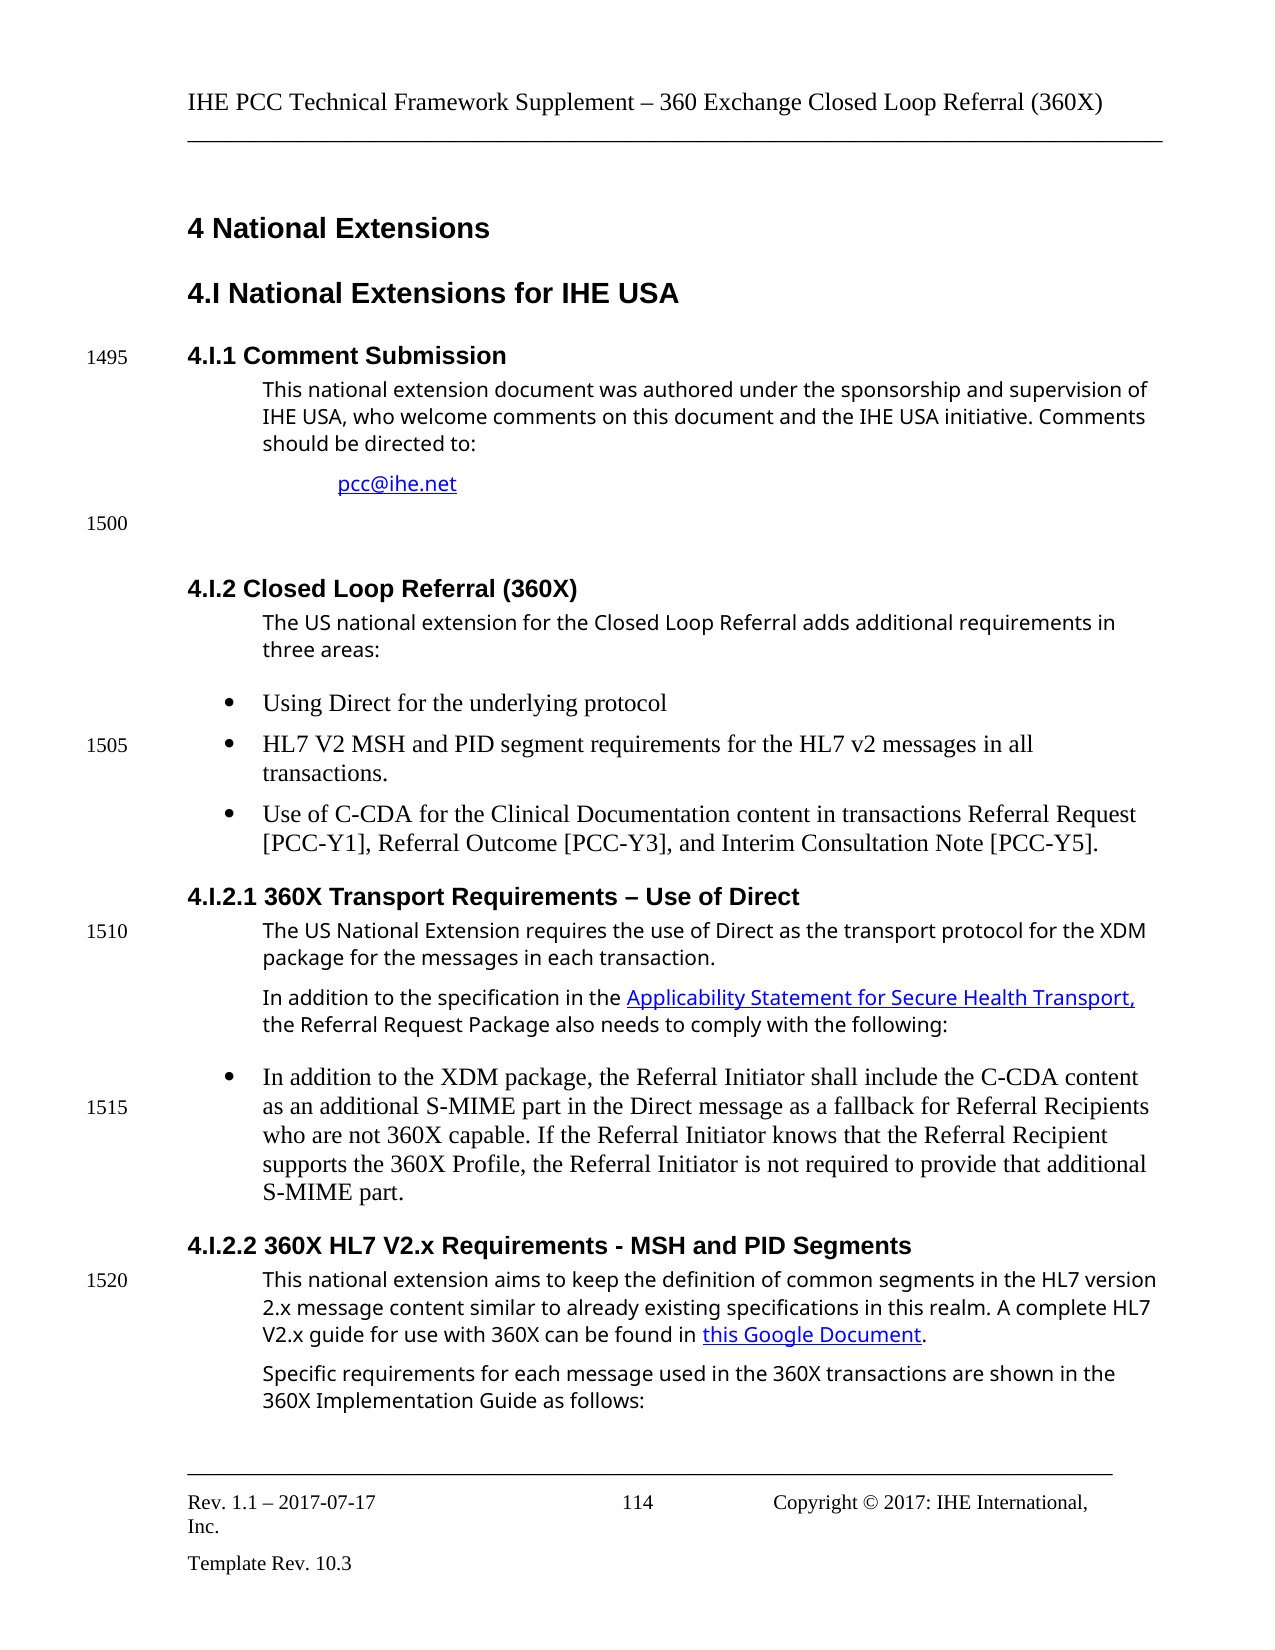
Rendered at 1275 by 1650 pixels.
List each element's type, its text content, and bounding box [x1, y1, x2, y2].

list In addition to the XDM package, the Referral Initiator shall include the C-CDA content as an additional S-MIME part in the Direct message as a fallback for Referral Recipients who are not 360X capable. If the Referral Initiator knows that the Referral Recipient supports the 360X Profile, the Referral Initiator is not required to provide that additional S-MIME part. [225, 1062, 1162, 1206]
text The US National Extension requires the use of Direct as the transport protocol for the XDM package for the messages in each transaction. [262, 917, 1162, 971]
list Using Direct for the underlying protocol [225, 688, 1162, 717]
list HL7 V2 MSH and PID segment requirements for the HL7 v2 messages in all transactions. [225, 729, 1162, 787]
list Use of C-CDA for the Clinical Documentation content in transactions Referral Request [PCC-Y1], Referral Outcome [PCC-Y3], and Interim Consultation Note [PCC-Y5]. [225, 799, 1162, 857]
text This national extension document was authored under the sponsorship and supervision of IHE USA, who welcome comments on this document and the IHE USA initiative. Comments should be directed to: [262, 376, 1162, 457]
text Specific requirements for each message used in the 360X transactions are shown in the 360X Implementation Guide as follows: [262, 1360, 1162, 1414]
subtitle 4 National Extensions [187, 211, 1162, 245]
subtitle 4.I.2.2 360X HL7 V2.x Requirements - MSH and PID Segments [187, 1231, 1162, 1260]
text The US national extension for the Closed Loop Referral adds additional requirements in three areas: [262, 609, 1162, 663]
text This national extension aims to keep the definition of common segments in the HL7 version 2.x message content similar to already existing specifications in this realm. A complete HL7 V2.x guide for use with 360X can be found in this Google Document. [262, 1266, 1162, 1347]
subtitle 4.I.2 Closed Loop Referral (360X) [187, 574, 1162, 602]
subtitle 4.I.1 Comment Submission [187, 341, 1162, 369]
text pcc@ihe.net [262, 469, 1162, 497]
text In addition to the specification in the Applicability Statement for Secure Health Transport, the Referral Request Package also needs to comply with the following: [262, 983, 1162, 1037]
subtitle 4.I.2.1 360X Transport Requirements – Use of Direct [187, 882, 1162, 910]
subtitle 4.I National Extensions for IHE USA [187, 276, 1162, 309]
